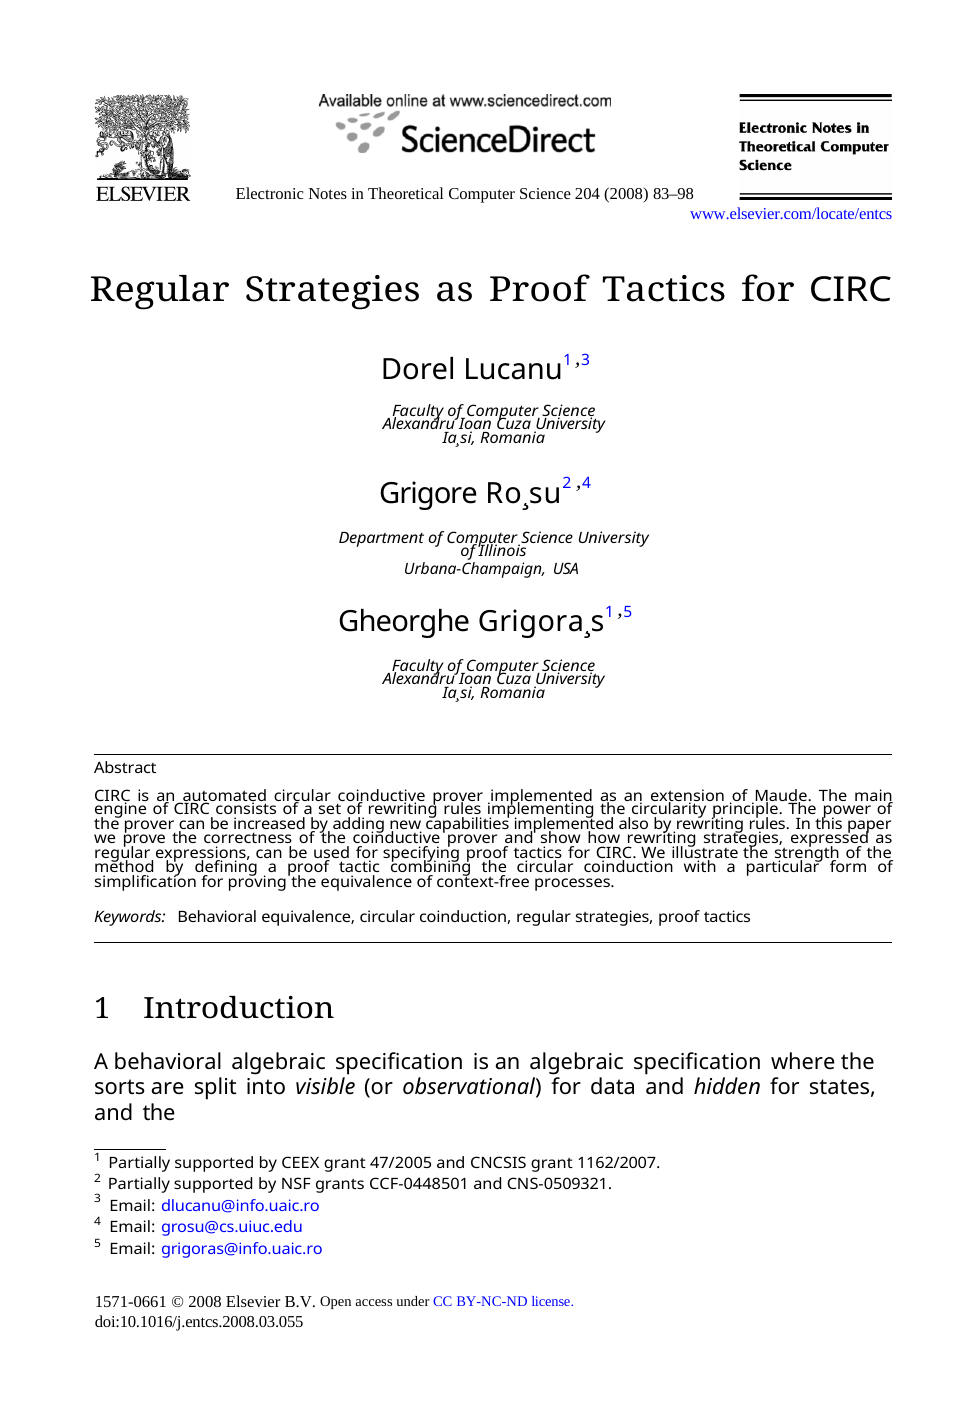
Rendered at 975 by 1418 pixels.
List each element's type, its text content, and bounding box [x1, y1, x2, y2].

text doi:10.1016/j.entcs.2008.03.055 [94, 1312, 912, 1331]
text 2 Partially supported by NSF grants CCF-0448501 and CNS-0509321. [94, 1173, 912, 1194]
picture [94, 94, 191, 201]
text Faculty of Computer Science Alexandru Ioan Cuza University Ia¸si, Romania [371, 660, 616, 703]
text 5 Email: grigoras@info.uaic.ro [94, 1237, 912, 1259]
text Faculty of Computer Science Alexandru Ioan Cuza University Ia¸si, Romania [371, 405, 616, 448]
text A behavioral algebraic specification is an algebraic specification where the sorts are split into visible (or observational) for data and hidden for states, and the [94, 1048, 893, 1127]
subtitle Introduction [94, 988, 912, 1027]
text Abstract [94, 757, 912, 778]
picture [739, 94, 892, 200]
text CIRC is an automated circular coinductive prover implemented as an extension of Maude. The main engine of CIRC consists of a set of rewriting rules implementing the circularity principle. The power of the prover can be increased by adding new capabilities implemented also by rewriting rules. In this paper we prove the correctness of the coinductive prover and show how rewriting strategies, expressed as regular expressions, can be used for specifying proof tactics for CIRC. We illustrate the strength of the method by defining a proof tactic combining the circular coinduction with a particular form of simplification for proving the equivalence of context-free processes. [94, 790, 893, 892]
text Department of Computer Science University of Illinois [332, 532, 655, 561]
text Dorel Lucanu1 ,3 [71, 344, 900, 388]
text Urbana-Champaign, USA [71, 561, 912, 578]
subtitle Gheorghe Grigora¸s1 ,5 [71, 596, 900, 640]
title Regular Strategies as Proof Tactics for CIRC [71, 265, 911, 312]
text 4 Email: grosu@cs.uiuc.edu [94, 1216, 912, 1237]
text Keywords: Behavioral equivalence, circular coinduction, regular strategies, proof tactics [94, 906, 912, 927]
text Grigore Ro¸su2 ,4 [71, 468, 900, 512]
text Electronic Notes in Theoretical Computer Science 204 (2008) 83–98 [215, 94, 912, 203]
text 1 Partially supported by CEEX grant 47/2005 and CNCSIS grant 1162/2007. [94, 1151, 912, 1173]
text 3 Email: dlucanu@info.uaic.ro [94, 1194, 912, 1216]
text www.elsevier.com/locate/entcs [71, 204, 893, 223]
text 1571-0661 © 2008 Elsevier B.V. Open access under CC BY-NC-ND license. [94, 1292, 912, 1311]
